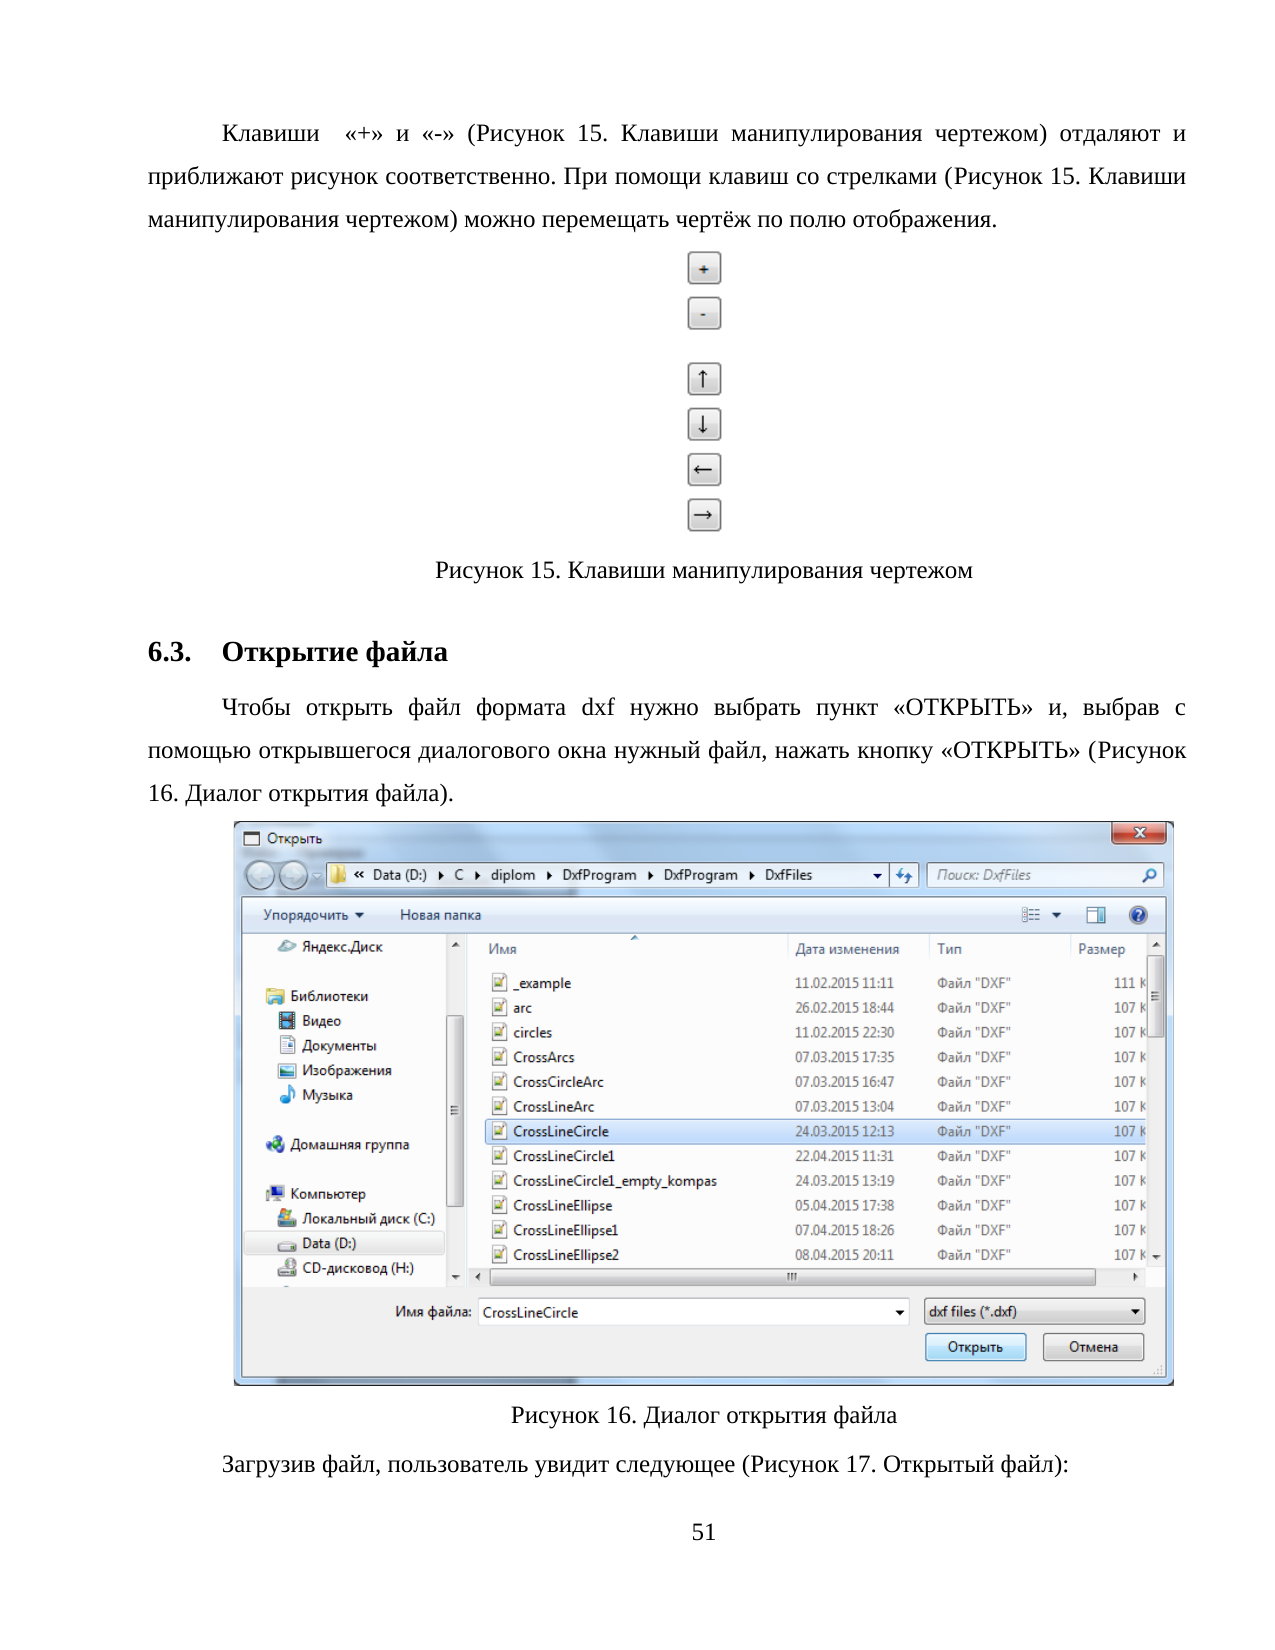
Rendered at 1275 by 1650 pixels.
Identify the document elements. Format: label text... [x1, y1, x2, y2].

text Загрузив файл, пользователь увидит следующее (Рис. 17): [148, 1449, 1186, 1478]
picture [672, 247, 736, 541]
text Клавиши «+» и «-» (Рис. 15) отдаляют и приближают рисунок соответственно. При помощи клавиш со стрелками (Рис. 15) можно перемещать чертёж по полю отображения. [148, 118, 1186, 233]
text Рисунок 15. Клавиши манипулирования чертежом [148, 555, 1186, 584]
text Открытие файла [148, 634, 1186, 667]
text Рисунок 16. Диалог открытия файла [148, 1400, 1186, 1429]
picture [233, 821, 1174, 1386]
text Чтобы открыть файл формата dxf нужно выбрать пункт «ОТКРЫТЬ» и, выбрав с помощью открывшегося диалогового окна нужный файл, нажать кнопку «ОТКРЫТЬ» (Рис. 16). [148, 692, 1186, 807]
